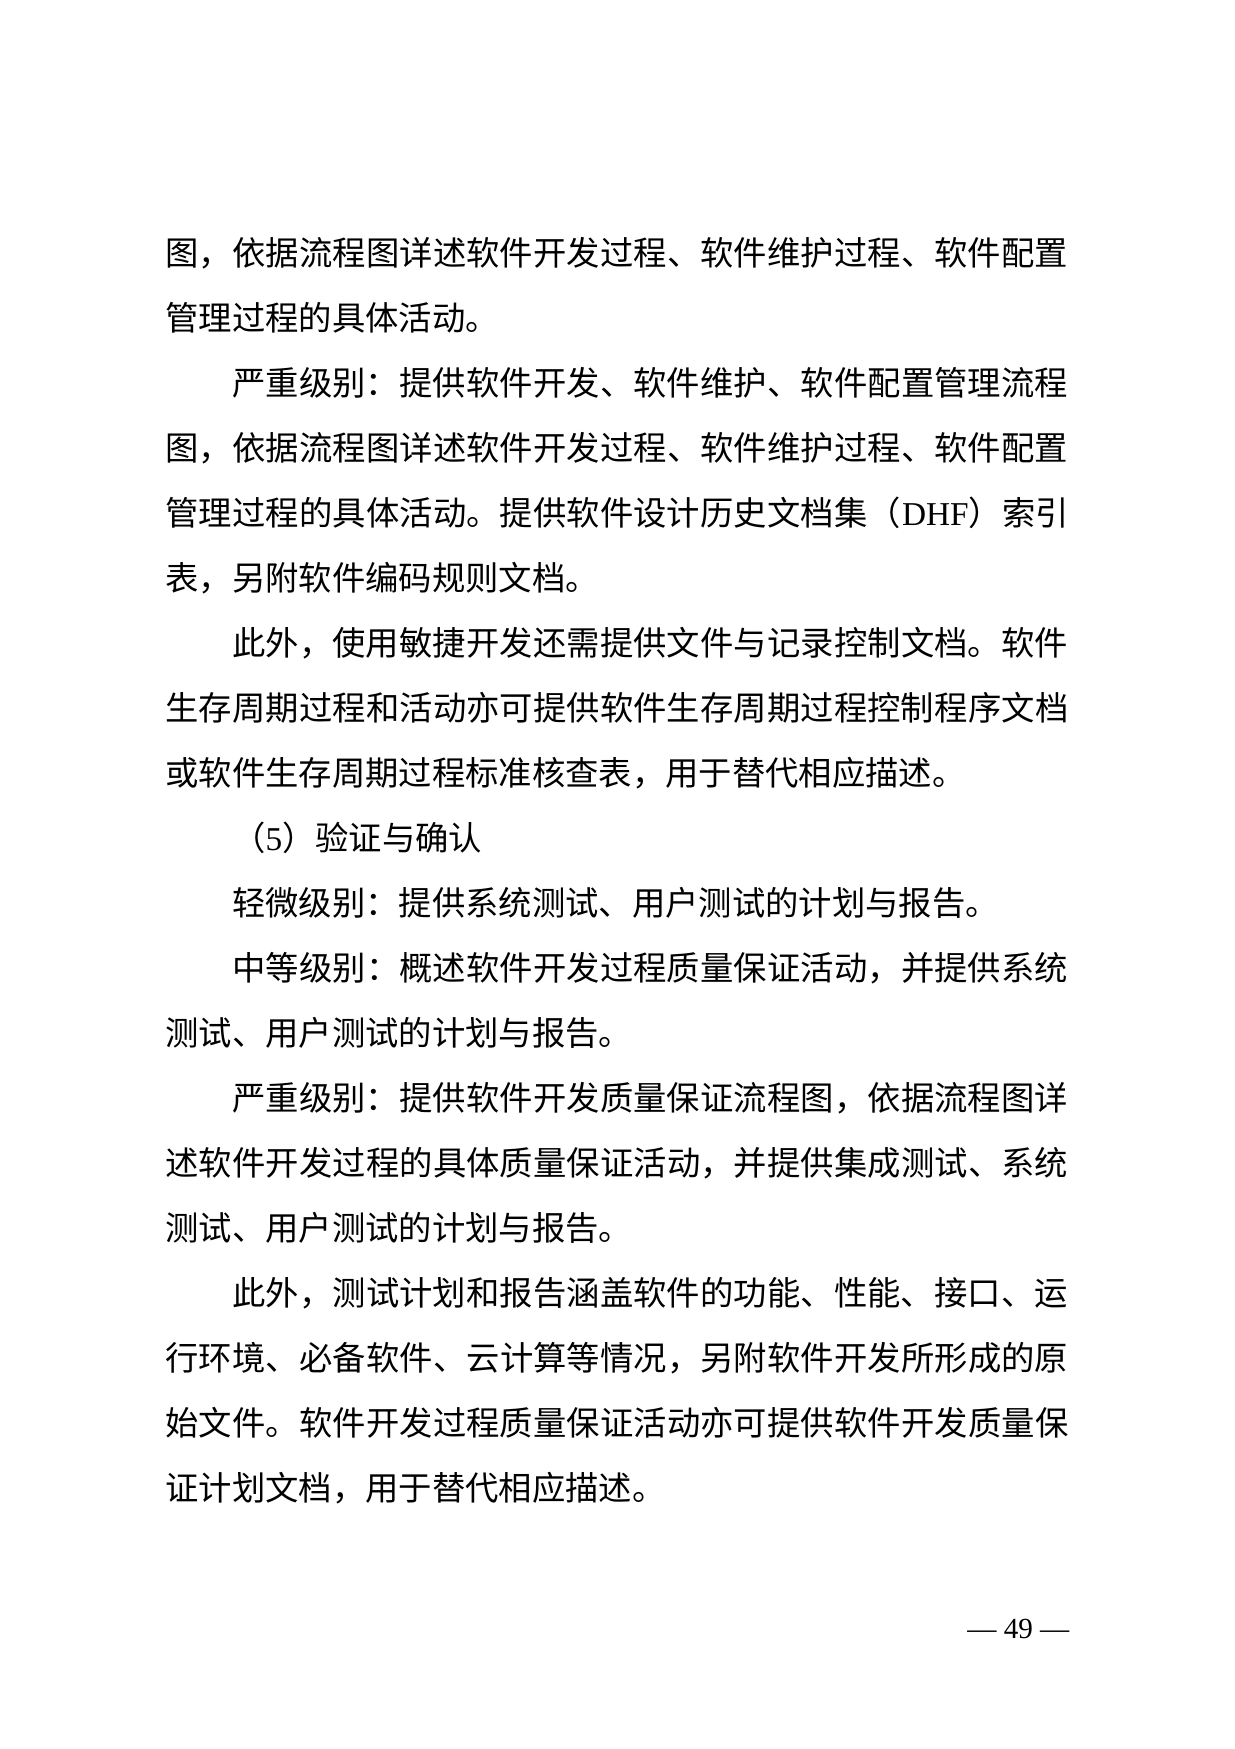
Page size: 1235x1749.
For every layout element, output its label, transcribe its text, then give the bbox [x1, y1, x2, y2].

text 中等级别：概述软件开发过程质量保证活动，并提供系统测试、用户测试的计划与报告。 [165, 933, 1069, 1063]
text 此外，测试计划和报告涵盖软件的功能、性能、接口、运行环境、必备软件、云计算等情况，另附软件开发所形成的原始文件。软件开发过程质量保证活动亦可提供软件开发质量保证计划文档，用于替代相应描述。 [165, 1258, 1069, 1518]
text （5）验证与确认 [165, 803, 1069, 868]
text 轻微级别：提供系统测试、用户测试的计划与报告。 [165, 868, 1069, 933]
text 严重级别：提供软件开发质量保证流程图，依据流程图详述软件开发过程的具体质量保证活动，并提供集成测试、系统测试、用户测试的计划与报告。 [165, 1063, 1069, 1258]
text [165, 218, 1069, 348]
text 此外，使用敏捷开发还需提供文件与记录控制文档。软件生存周期过程和活动亦可提供软件生存周期过程控制程序文档或软件生存周期过程标准核查表，用于替代相应描述。 [165, 608, 1069, 803]
text 严重级别：提供软件开发、软件维护、软件配置管理流程图，依据流程图详述软件开发过程、软件维护过程、软件配置管理过程的具体活动。提供软件设计历史文档集（DHF）索引表，另附软件编码规则文档。 [165, 348, 1069, 608]
